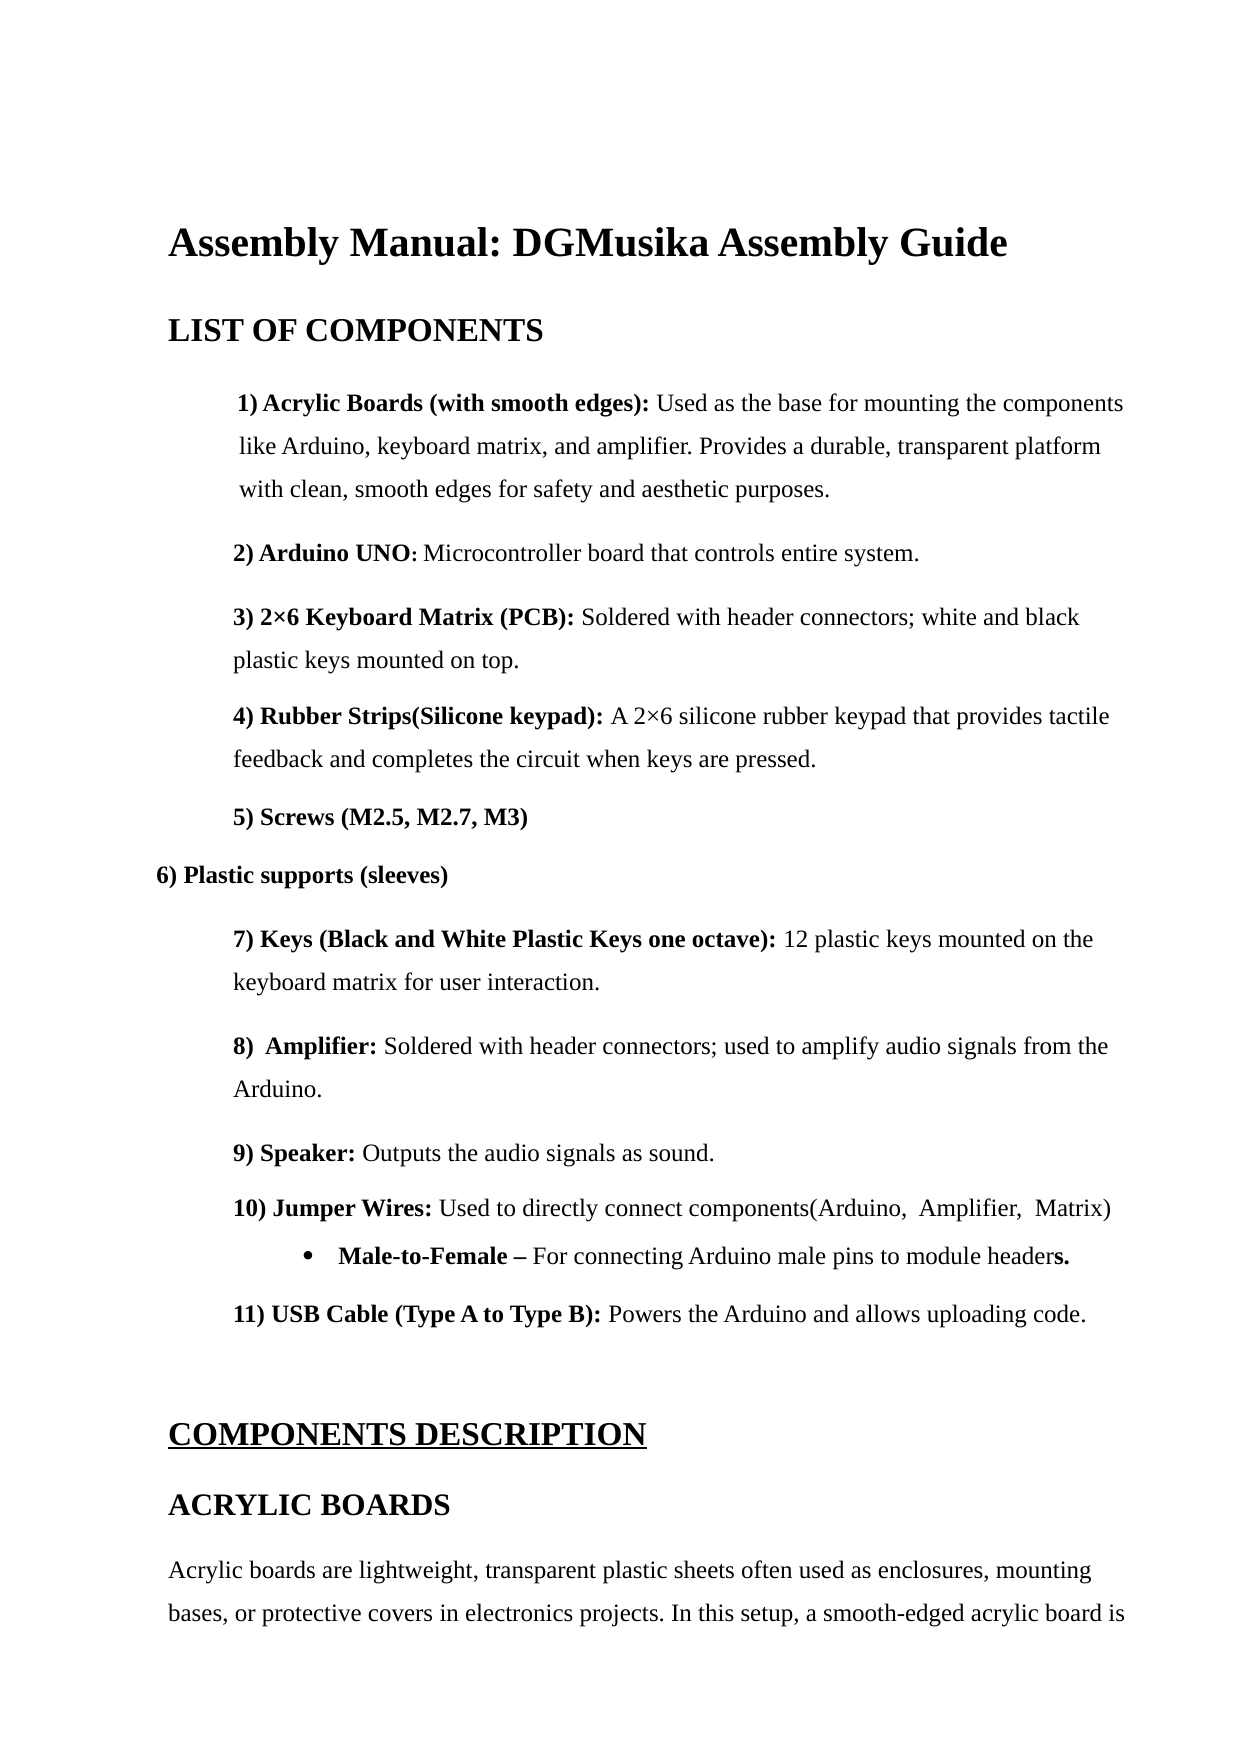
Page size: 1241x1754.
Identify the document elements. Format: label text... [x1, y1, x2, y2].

list COMPONENTS DESCRIPTION [168, 1414, 1148, 1453]
text 11) USB Cable (Type A to Type B): Powers the Arduino and allows uploading code. [233, 1299, 1148, 1328]
subtitle 8) Amplifier: Soldered with header connectors; used to amplify audio signals from the Arduino. [233, 1031, 1148, 1103]
list 1) Acrylic Boards (with smooth edges): Used as the base for mounting the components like Arduino, keyboard matrix, and amplifier. Provides a durable, transparent platform with clean, smooth edges for safety and aesthetic purposes. [168, 388, 1148, 503]
subtitle 9) Speaker: Outputs the audio signals as sound. [233, 1138, 1148, 1167]
list ACRYLIC BOARDS [168, 1486, 1148, 1522]
text 4) Rubber Strips(Silicone keypad): A 2×6 silicone rubber keypad that provides tactile feedback and completes the circuit when keys are pressed. [233, 701, 1148, 773]
list 6) Plastic supports (sleeves) [156, 860, 1148, 888]
subtitle 2) Arduino UNO: Microcontroller board that controls entire system. [233, 538, 1148, 567]
subtitle 7) Keys (Black and White Plastic Keys one octave): 12 plastic keys mounted on the keyboard matrix for user interaction. [233, 924, 1148, 996]
subtitle Assembly Manual: DGMusika Assembly Guide [168, 217, 1148, 265]
text 5) Screws (M2.5, M2.7, M3) [233, 802, 1148, 831]
subtitle LIST OF COMPONENTS [168, 310, 1148, 348]
list Male-to-Female – For connecting Arduino male pins to module headers. [304, 1241, 1148, 1270]
text 10) Jumper Wires: Used to directly connect components(Arduino, Amplifier, Matrix) [233, 1193, 1148, 1222]
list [168, 1555, 1148, 1627]
subtitle 3) 2×6 Keyboard Matrix (PCB): Soldered with header connectors; white and black plastic keys mounted on top. [233, 602, 1148, 674]
